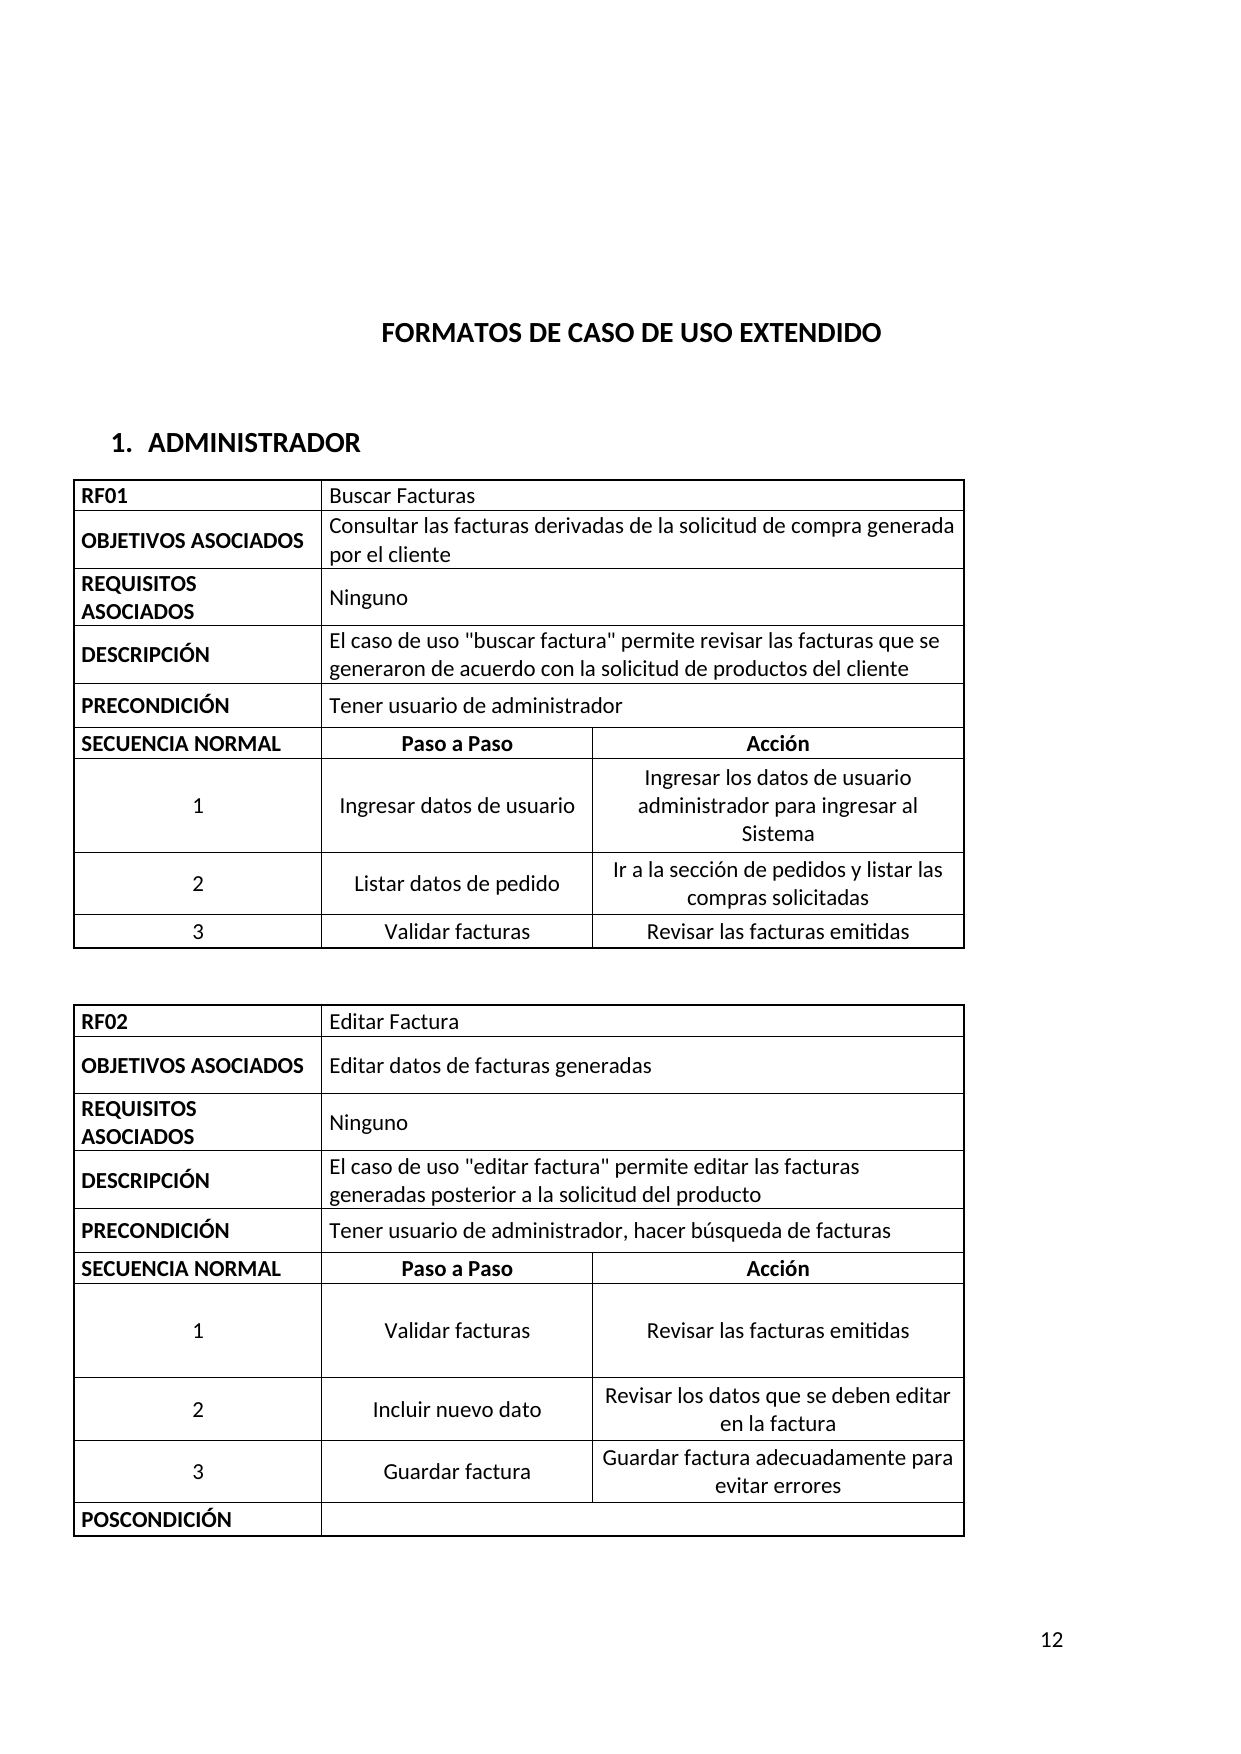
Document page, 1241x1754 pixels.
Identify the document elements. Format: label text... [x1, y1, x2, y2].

table_cell 3 [75, 1441, 321, 1502]
table_cell El caso de uso "editar factura" permite editar las facturas generadas posterior a la solicitud del producto [322, 1151, 963, 1208]
table_cell OBJETIVOS ASOCIADOS [75, 511, 321, 568]
table_cell Revisar las facturas emitidas [593, 915, 963, 947]
table_cell Acción [593, 728, 963, 758]
table_header RF02 [75, 1006, 321, 1036]
table_cell Acción [593, 1253, 963, 1283]
table_cell 1 [75, 1284, 321, 1377]
table_cell POSCONDICIÓN [75, 1503, 321, 1535]
table_cell 2 [75, 853, 321, 914]
table_cell SECUENCIA NORMAL [75, 1253, 321, 1283]
table_cell Paso a Paso [322, 728, 592, 758]
table_cell Consultar las facturas derivadas de la solicitud de compra generada por el cliente [322, 511, 963, 568]
table_header RF01 [75, 481, 321, 510]
table_cell Revisar los datos que se deben editar en la factura [593, 1378, 963, 1439]
table_header Buscar Facturas [322, 481, 963, 510]
table_cell DESCRIPCIÓN [75, 626, 321, 683]
table_cell PRECONDICIÓN [75, 1209, 321, 1252]
table_cell Guardar factura [322, 1441, 592, 1502]
table_cell 1 [75, 759, 321, 852]
table_cell Validar facturas [322, 915, 592, 947]
table_cell Paso a Paso [322, 1253, 592, 1283]
table_cell Ingresar los datos de usuario administrador para ingresar al Sistema [593, 759, 963, 852]
table_cell REQUISITOS ASOCIADOS [75, 1094, 321, 1150]
text FORMATOS DE CASO DE USO EXTENDIDO [73, 314, 1190, 349]
table_cell Editar datos de facturas generadas [322, 1037, 963, 1093]
list ADMINISTRADOR [110, 424, 1190, 459]
table_cell Ninguno [322, 569, 963, 625]
table_cell [322, 1503, 963, 1535]
table_cell Validar facturas [322, 1284, 592, 1377]
table_cell El caso de uso "buscar factura" permite revisar las facturas que se generaron de acuerdo con la solicitud de productos del cliente [322, 626, 963, 683]
table_cell DESCRIPCIÓN [75, 1151, 321, 1208]
table_cell OBJETIVOS ASOCIADOS [75, 1037, 321, 1093]
table_cell Ir a la sección de pedidos y listar las compras solicitadas [593, 853, 963, 914]
table_cell Ingresar datos de usuario [322, 759, 592, 852]
table_cell Revisar las facturas emitidas [593, 1284, 963, 1377]
table_cell Tener usuario de administrador, hacer búsqueda de facturas [322, 1209, 963, 1252]
table_cell Guardar factura adecuadamente para evitar errores [593, 1441, 963, 1502]
table_cell Ninguno [322, 1094, 963, 1150]
table_cell 3 [75, 915, 321, 947]
table_cell SECUENCIA NORMAL [75, 728, 321, 758]
table_cell 2 [75, 1378, 321, 1439]
table_cell Listar datos de pedido [322, 853, 592, 914]
table_cell PRECONDICIÓN [75, 684, 321, 727]
table_cell Tener usuario de administrador [322, 684, 963, 727]
table_header Editar Factura [322, 1006, 963, 1036]
table_cell Incluir nuevo dato [322, 1378, 592, 1439]
table_cell REQUISITOS ASOCIADOS [75, 569, 321, 625]
